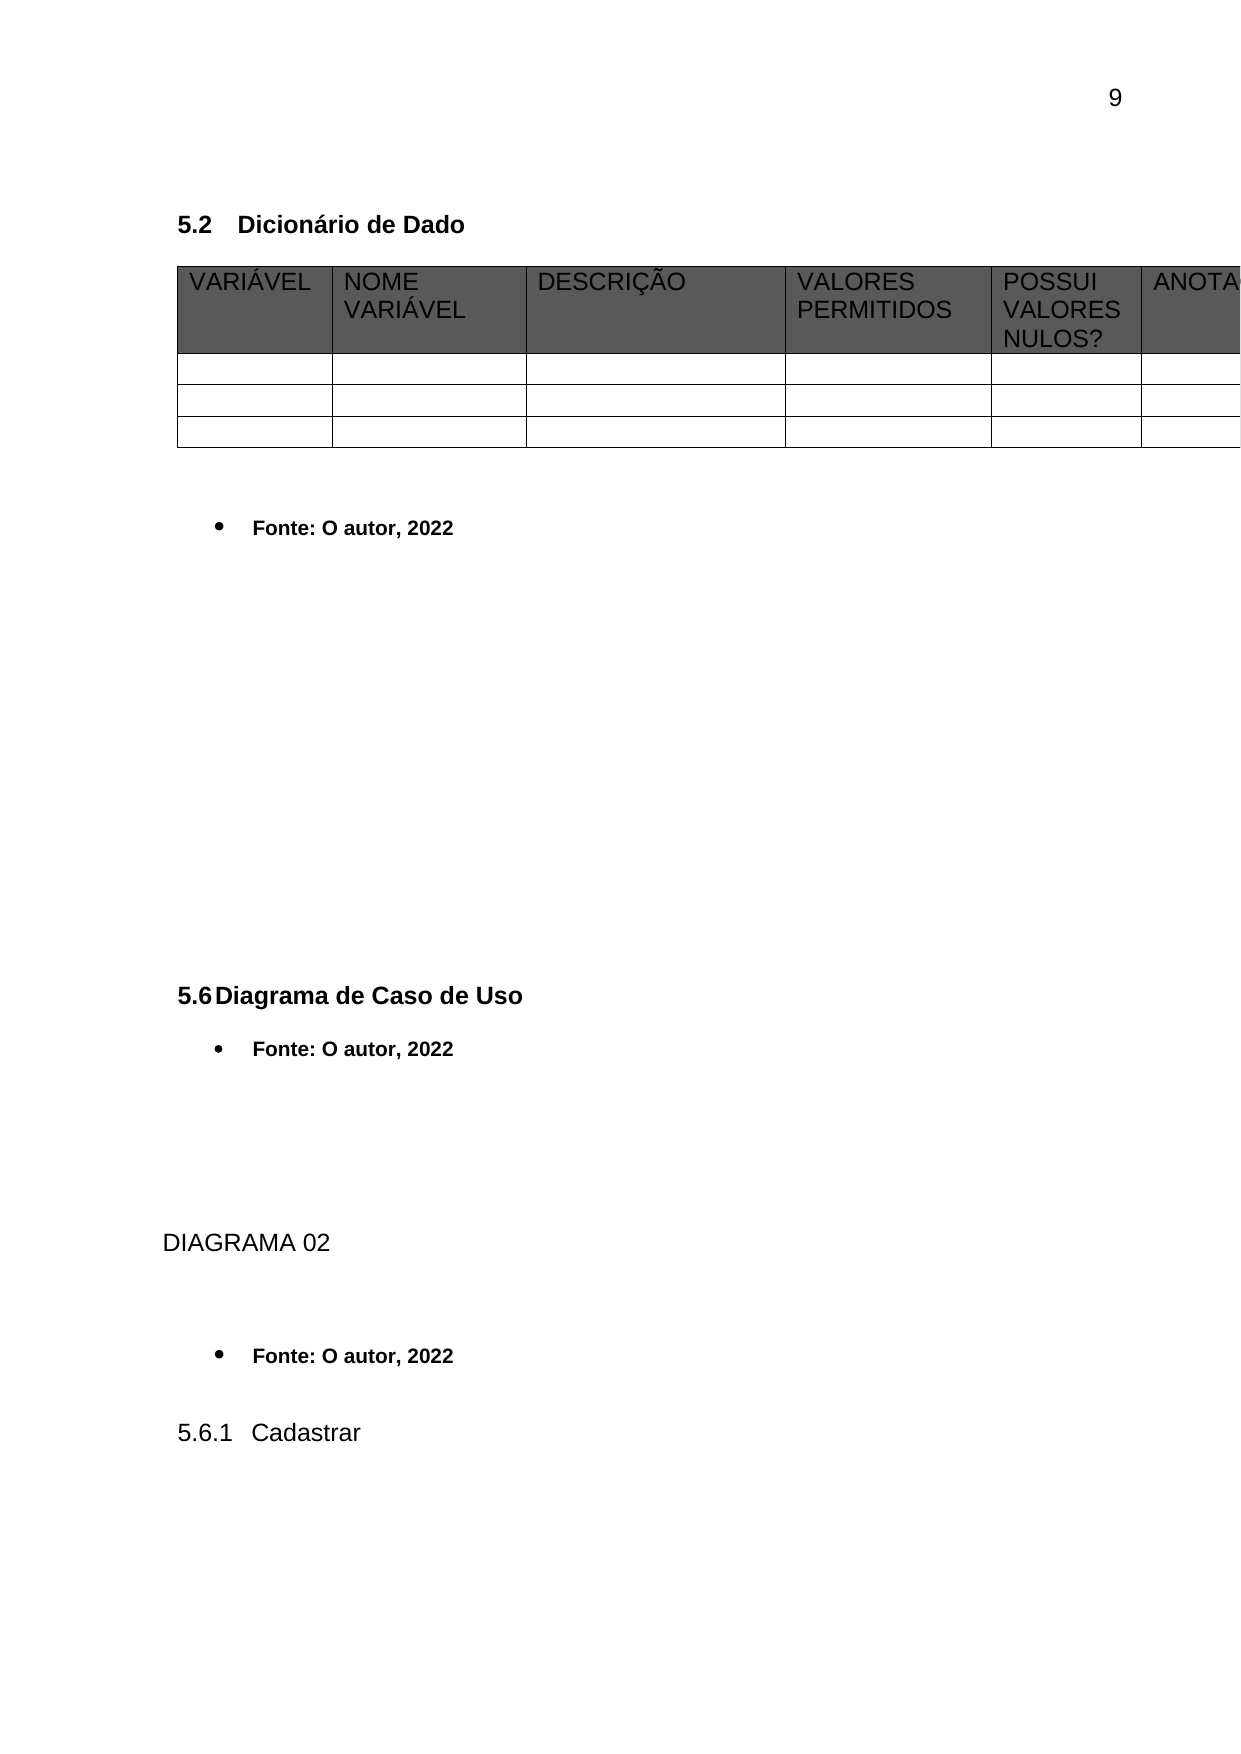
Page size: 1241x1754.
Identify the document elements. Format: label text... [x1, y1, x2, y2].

table_cell [178, 354, 332, 384]
table_cell [786, 417, 991, 447]
table_cell [786, 385, 991, 416]
table_cell [333, 417, 526, 447]
table_cell [178, 385, 332, 416]
table_cell [178, 417, 332, 447]
table_cell [992, 417, 1141, 447]
table_cell [527, 385, 785, 416]
table_cell [1142, 354, 1240, 384]
table_header VALORES PERMITIDOS [786, 267, 991, 353]
table_cell [1142, 385, 1240, 416]
table_cell [1142, 417, 1240, 447]
table_header ANOTAÇÕES [1142, 267, 1240, 353]
table_cell [992, 385, 1141, 416]
table_cell [527, 417, 785, 447]
table_cell [333, 385, 526, 416]
list Fonte: O autor, 2022 [215, 1037, 1122, 1061]
table_cell [786, 354, 991, 384]
table_cell [992, 354, 1141, 384]
list Fonte: O autor, 2022 [215, 1343, 1122, 1368]
subtitle Dicionário de Dado [177, 210, 1122, 239]
subtitle Diagrama de Caso de Uso [177, 981, 1122, 1010]
table_header NOME VARIÁVEL [333, 267, 526, 353]
table_header POSSUI VALORES NULOS? [992, 267, 1141, 353]
list Fonte: O autor, 2022 [215, 516, 1122, 541]
subtitle Cadastrar [177, 1418, 1122, 1447]
table_header VARIÁVEL [178, 267, 332, 353]
text DIAGRAMA 02 [162, 1228, 1122, 1257]
table_header DESCRIÇÃO [527, 267, 785, 353]
table_cell [333, 354, 526, 384]
table_cell [527, 354, 785, 384]
